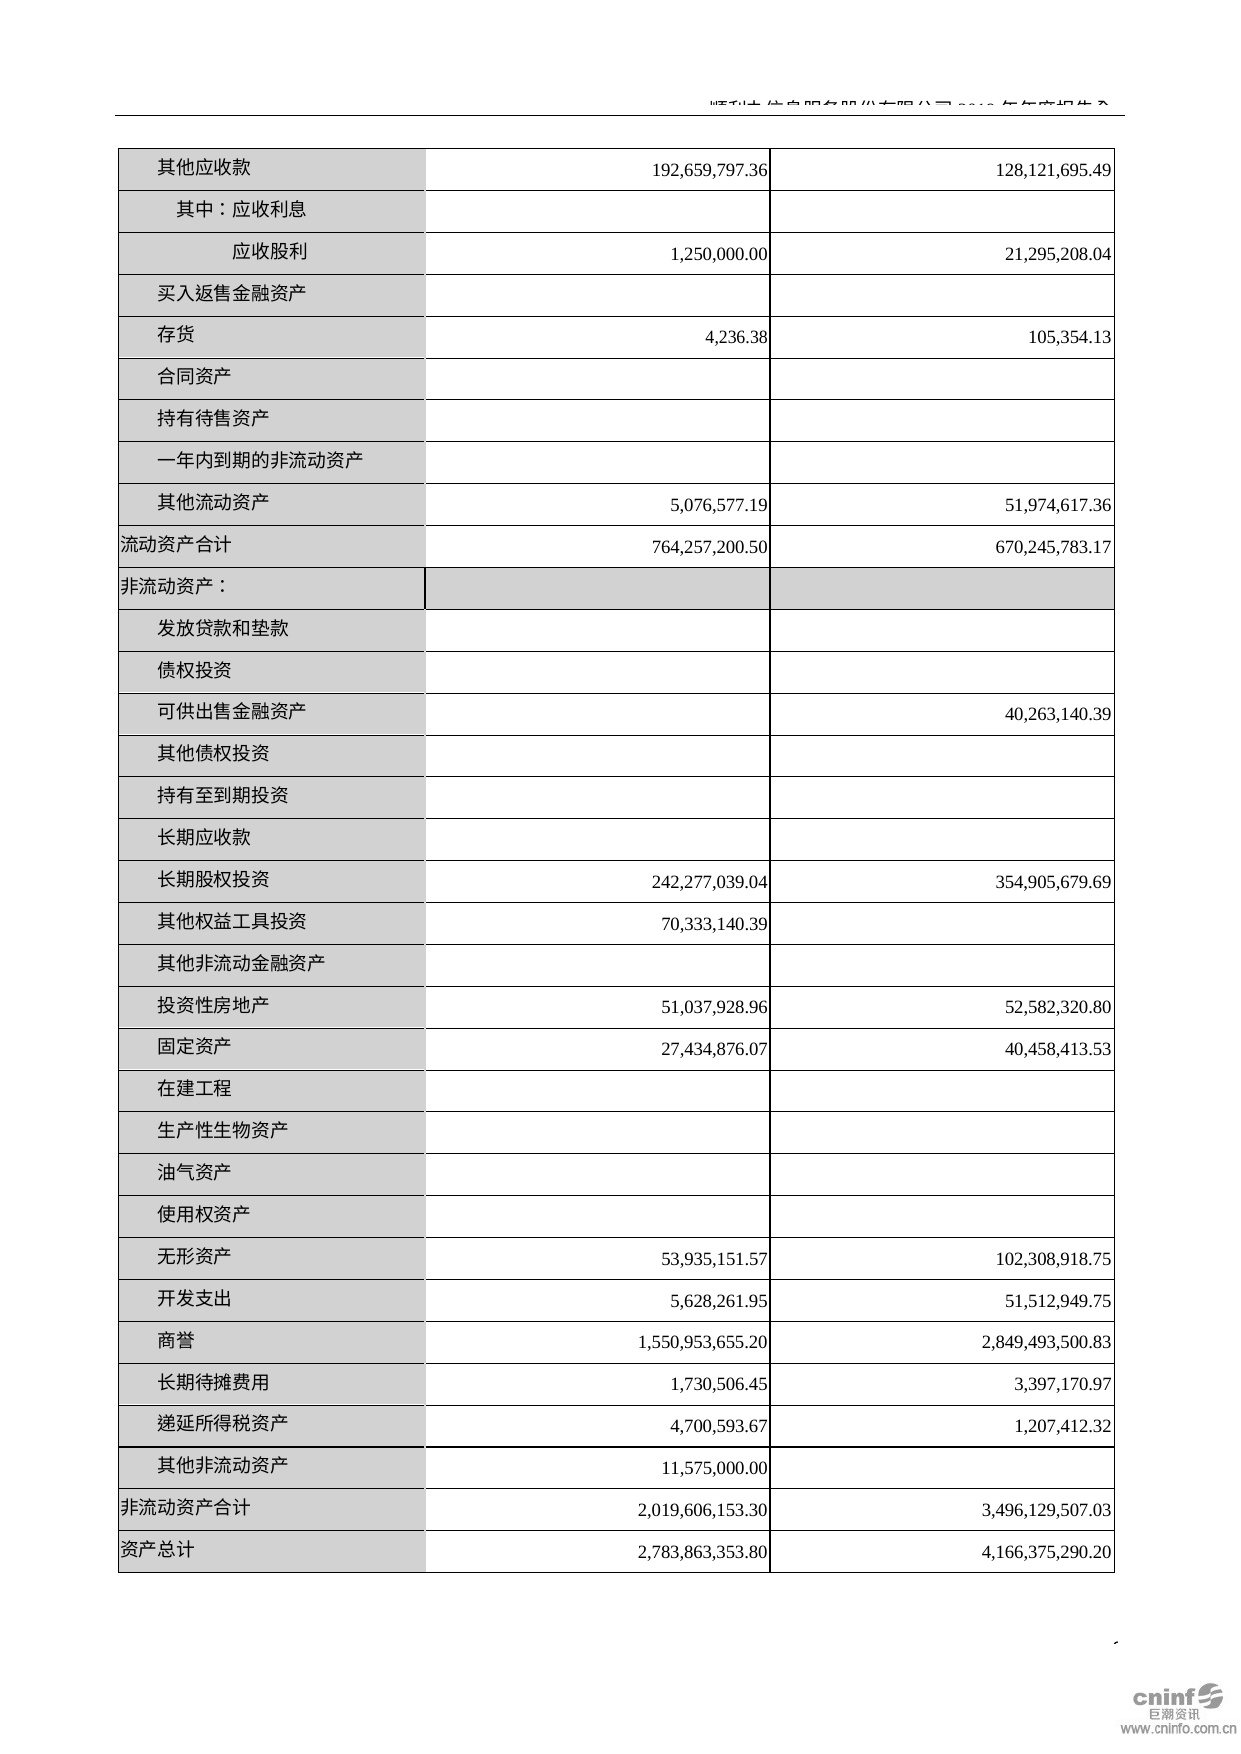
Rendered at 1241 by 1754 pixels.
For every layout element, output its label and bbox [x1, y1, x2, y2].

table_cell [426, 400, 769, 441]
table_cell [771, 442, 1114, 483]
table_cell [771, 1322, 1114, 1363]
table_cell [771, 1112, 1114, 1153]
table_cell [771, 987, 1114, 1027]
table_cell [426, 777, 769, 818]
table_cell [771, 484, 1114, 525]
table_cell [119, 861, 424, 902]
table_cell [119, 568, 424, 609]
picture [1115, 1680, 1240, 1737]
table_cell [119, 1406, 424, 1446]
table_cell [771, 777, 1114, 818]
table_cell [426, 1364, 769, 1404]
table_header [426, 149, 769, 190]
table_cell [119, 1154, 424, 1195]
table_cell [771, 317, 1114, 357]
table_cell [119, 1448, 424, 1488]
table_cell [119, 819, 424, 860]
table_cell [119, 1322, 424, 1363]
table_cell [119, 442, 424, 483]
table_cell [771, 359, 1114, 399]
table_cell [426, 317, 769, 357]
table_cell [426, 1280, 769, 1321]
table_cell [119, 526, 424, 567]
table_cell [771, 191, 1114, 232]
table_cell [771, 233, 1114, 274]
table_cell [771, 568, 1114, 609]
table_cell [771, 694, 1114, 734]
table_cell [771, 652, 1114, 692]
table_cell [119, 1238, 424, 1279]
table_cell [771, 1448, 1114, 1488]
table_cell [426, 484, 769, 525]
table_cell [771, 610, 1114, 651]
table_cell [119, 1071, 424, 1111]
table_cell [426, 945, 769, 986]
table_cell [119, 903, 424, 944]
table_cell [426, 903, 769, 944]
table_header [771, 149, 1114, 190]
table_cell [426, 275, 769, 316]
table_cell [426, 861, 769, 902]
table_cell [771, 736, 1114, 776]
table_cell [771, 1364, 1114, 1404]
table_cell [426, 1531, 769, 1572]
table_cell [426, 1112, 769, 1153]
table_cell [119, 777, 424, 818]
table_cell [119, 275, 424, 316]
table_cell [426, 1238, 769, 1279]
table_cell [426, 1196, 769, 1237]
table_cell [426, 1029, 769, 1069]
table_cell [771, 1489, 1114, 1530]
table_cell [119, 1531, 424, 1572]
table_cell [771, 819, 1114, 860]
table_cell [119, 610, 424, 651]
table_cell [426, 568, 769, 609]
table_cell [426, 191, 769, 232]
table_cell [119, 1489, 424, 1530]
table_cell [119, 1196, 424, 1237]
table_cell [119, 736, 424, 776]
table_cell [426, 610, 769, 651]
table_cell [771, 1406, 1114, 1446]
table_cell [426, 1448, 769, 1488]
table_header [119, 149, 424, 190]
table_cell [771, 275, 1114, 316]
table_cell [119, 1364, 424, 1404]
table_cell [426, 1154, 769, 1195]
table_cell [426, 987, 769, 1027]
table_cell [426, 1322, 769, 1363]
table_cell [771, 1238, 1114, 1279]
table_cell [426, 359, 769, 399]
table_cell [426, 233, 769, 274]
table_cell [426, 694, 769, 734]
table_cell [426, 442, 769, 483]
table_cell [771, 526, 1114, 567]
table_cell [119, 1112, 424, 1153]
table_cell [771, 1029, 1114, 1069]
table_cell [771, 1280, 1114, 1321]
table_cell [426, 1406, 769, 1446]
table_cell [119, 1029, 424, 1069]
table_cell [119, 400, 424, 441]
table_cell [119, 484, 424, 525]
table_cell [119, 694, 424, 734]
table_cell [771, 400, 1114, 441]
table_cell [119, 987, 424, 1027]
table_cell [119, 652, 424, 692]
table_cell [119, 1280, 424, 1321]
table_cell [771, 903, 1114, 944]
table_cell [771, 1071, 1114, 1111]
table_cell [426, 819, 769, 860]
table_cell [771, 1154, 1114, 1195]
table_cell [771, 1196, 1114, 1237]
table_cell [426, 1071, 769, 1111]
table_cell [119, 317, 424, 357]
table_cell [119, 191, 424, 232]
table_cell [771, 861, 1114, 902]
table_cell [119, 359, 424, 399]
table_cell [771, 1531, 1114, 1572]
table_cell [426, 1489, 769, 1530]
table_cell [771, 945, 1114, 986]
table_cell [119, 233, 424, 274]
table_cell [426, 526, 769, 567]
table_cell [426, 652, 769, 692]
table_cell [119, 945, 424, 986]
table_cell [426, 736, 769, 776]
